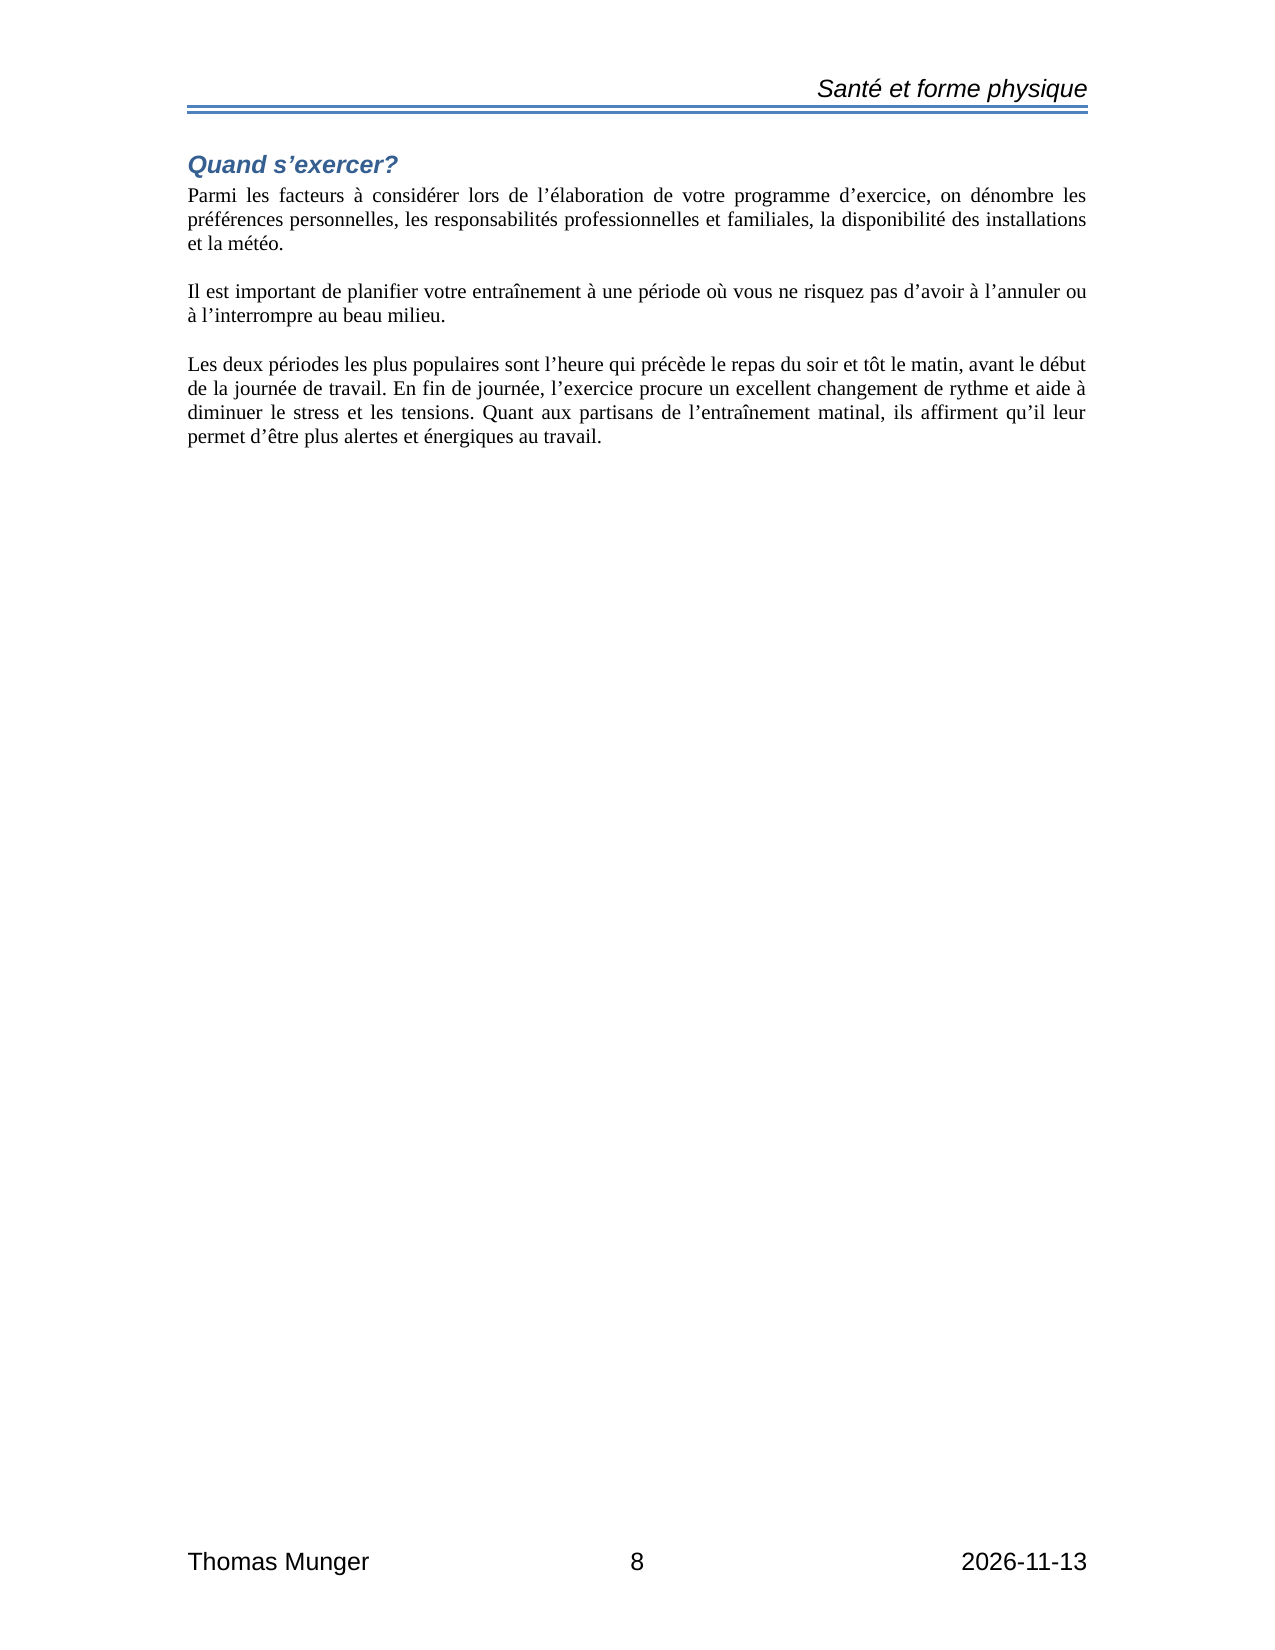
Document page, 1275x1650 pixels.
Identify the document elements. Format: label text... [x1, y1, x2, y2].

text Parmi les facteurs à considérer lors de l’élaboration de votre programme d’exercice, on dénombre les préférences personnelles, les responsabilités professionnelles et familiales, la disponibilité des installations et la météo. [187, 183, 1088, 255]
subtitle Quand s’exercer? [187, 150, 1088, 179]
text Les deux périodes les plus populaires sont l’heure qui précède le repas du soir et tôt le matin, avant le début de la journée de travail. En fin de journée, l’exercice procure un excellent changement de rythme et aide à diminuer le stress et les tensions. Quant aux partisans de l’entraînement matinal, ils affirment qu’il leur permet d’être plus alertes et énergiques au travail. [187, 351, 1088, 448]
text Il est important de planifier votre entraînement à une période où vous ne risquez pas d’avoir à l’annuler ou à l’interrompre au beau milieu. [187, 279, 1088, 327]
